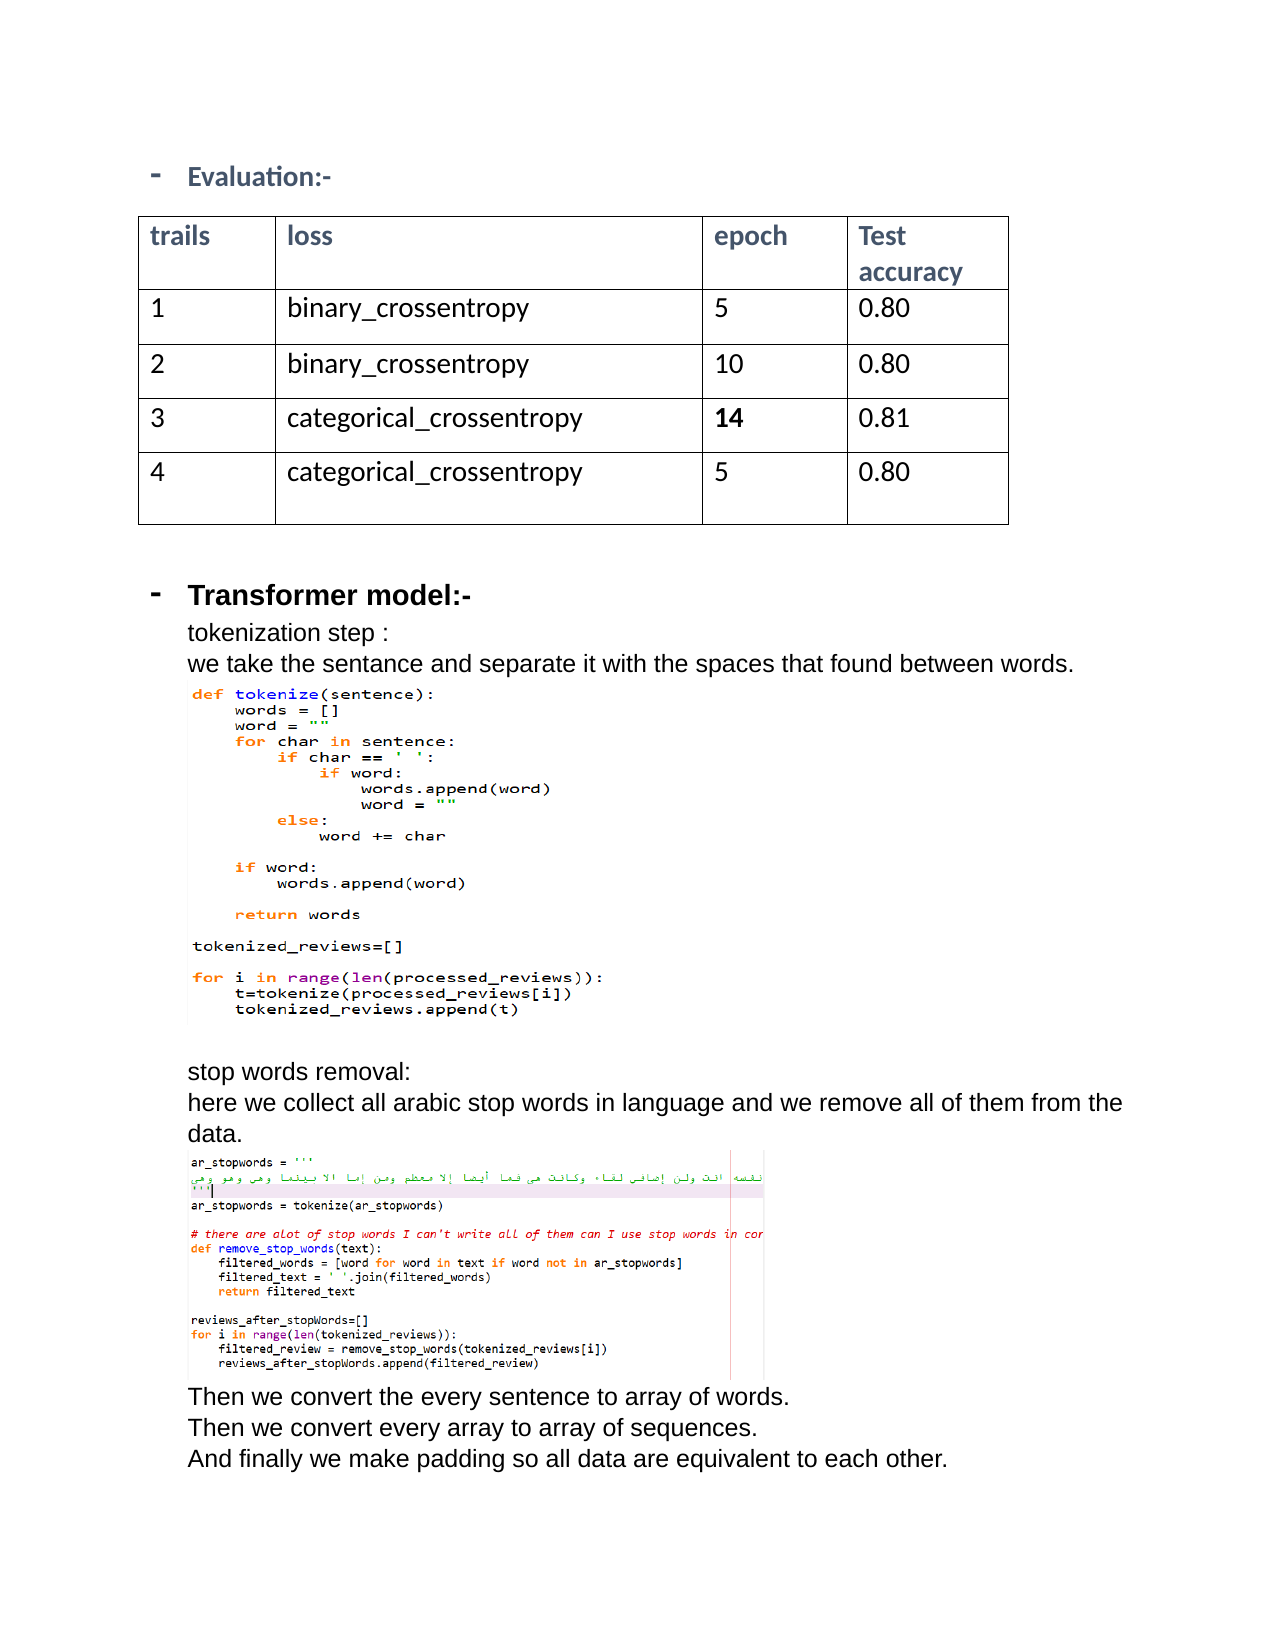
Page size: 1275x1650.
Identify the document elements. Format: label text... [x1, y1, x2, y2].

list here we collect all arabic stop words in language and we remove all of them from the data. [187, 1088, 1125, 1148]
table_cell 0.81 [848, 399, 1008, 452]
table_cell binary_crossentropy [276, 345, 702, 398]
table_header epoch [703, 217, 847, 288]
table_cell categorical_crossentropy [276, 399, 702, 452]
table_cell 1 [139, 290, 275, 344]
list tokenization step : [187, 618, 1125, 647]
table_header loss [276, 217, 702, 288]
table_header trails [139, 217, 275, 288]
table_cell 2 [139, 345, 275, 398]
list Then we convert the every sentence to array of words. [187, 1381, 1125, 1410]
table_cell 4 [139, 453, 275, 524]
picture [187, 1150, 765, 1380]
table_cell binary_crossentropy [276, 290, 702, 344]
table_cell 0.80 [848, 290, 1008, 344]
list Evaluation:- [150, 150, 1125, 196]
list Transformer model:- [150, 569, 1125, 615]
list Then we convert every array to array of sequences. [187, 1412, 1125, 1441]
table_cell 0.80 [848, 453, 1008, 524]
table_cell 5 [703, 290, 847, 344]
list stop words removal: [187, 1057, 1125, 1086]
list And finally we make padding so all data are equivalent to each other. [187, 1443, 1125, 1472]
table_header Test accuracy [848, 217, 1008, 288]
table_cell 10 [703, 345, 847, 398]
table_cell 14 [703, 399, 847, 452]
table_cell 0.80 [848, 345, 1008, 398]
table_cell categorical_crossentropy [276, 453, 702, 524]
picture [187, 680, 653, 1025]
list we take the sentance and separate it with the spaces that found between words. [187, 649, 1125, 678]
table_cell 5 [703, 453, 847, 524]
table_cell 3 [139, 399, 275, 452]
